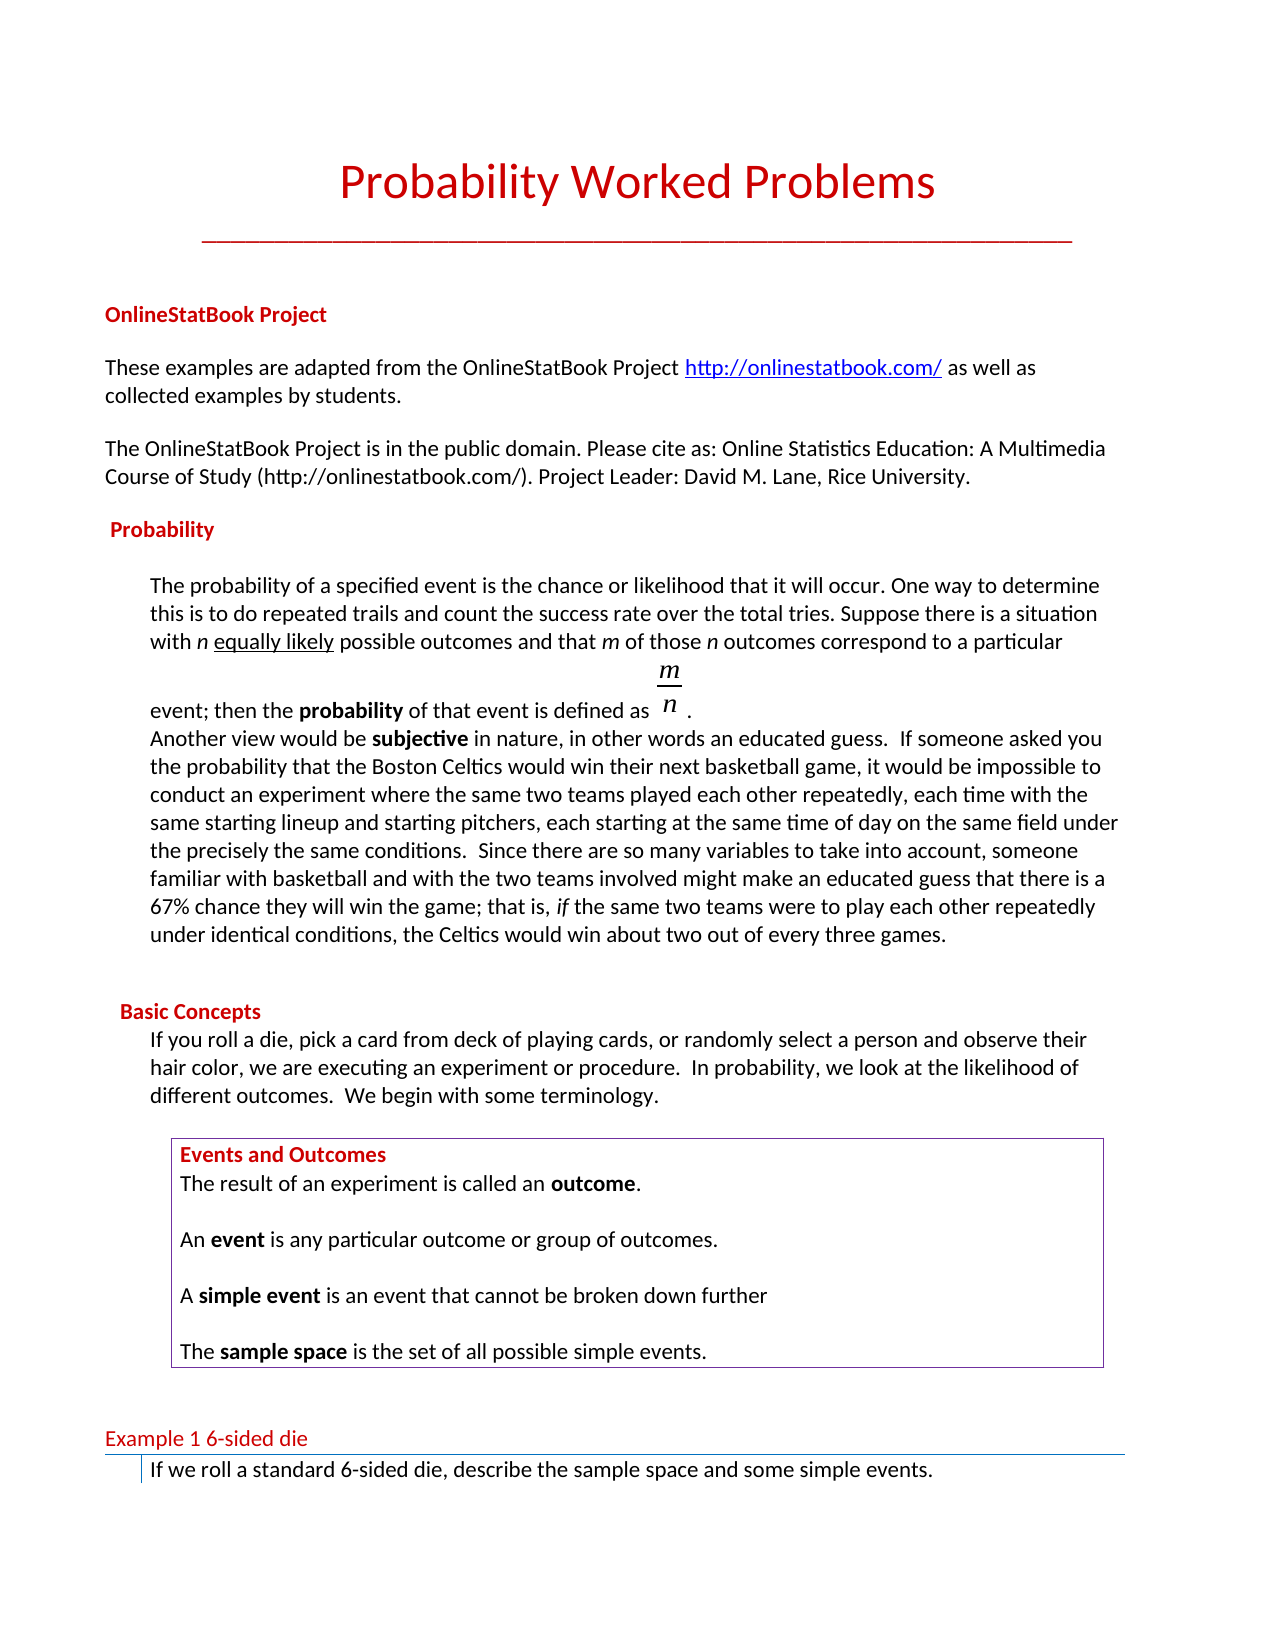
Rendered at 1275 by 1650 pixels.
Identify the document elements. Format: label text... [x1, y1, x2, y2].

subtitle These examples are adapted from the OnlineStatBook Project http://onlinestatbook.com/ as well as collected examples by students. [105, 353, 1125, 409]
text Example 1 6-sided die [105, 1424, 1125, 1454]
text Probability Worked Problems ____________________________________________________________ [150, 150, 1125, 247]
text If you roll a die, pick a card from deck of playing cards, or randomly select a person and observe their hair color, we are executing an experiment or procedure. In probability, we look at the likelihood of different outcomes. We begin with some terminology. [150, 1025, 1125, 1109]
text The result of an experiment is called an outcome. [172, 1169, 1103, 1197]
text The probability of a specified event is the chance or likelihood that it will occur. One way to determine this is to do repeated trails and count the success rate over the total tries. Suppose there is a situation with n equally likely possible outcomes and that m of those n outcomes correspond to a particular event; then the probability of that event is defined as . [150, 571, 1125, 724]
text An event is any particular outcome or group of outcomes. [172, 1225, 1103, 1253]
text A simple event is an event that cannot be broken down further [172, 1281, 1103, 1309]
subtitle The OnlineStatBook Project is in the public domain. Please cite as: Online Statistics Education: A Multimedia Course of Study (http://onlinestatbook.com/). Project Leader: David M. Lane, Rice University. [105, 434, 1125, 490]
subtitle Basic Concepts [120, 997, 1125, 1025]
text The sample space is the set of all possible simple events. [172, 1337, 1103, 1367]
text If we roll a standard 6-sided die, describe the sample space and some simple events. [150, 1455, 1125, 1483]
subtitle Probability [105, 515, 1125, 543]
text Another view would be subjective in nature, in other words an educated guess. If someone asked you the probability that the Boston Celtics would win their next basketball game, it would be impossible to conduct an experiment where the same two teams played each other repeatedly, each time with the same starting lineup and starting pitchers, each starting at the same time of day on the same field under the precisely the same conditions. Since there are so many variables to take into account, someone familiar with basketball and with the two teams involved might make an educated guess that there is a 67% chance they will win the game; that is, if the same two teams were to play each other repeatedly under identical conditions, the Celtics would win about two out of every three games. [150, 724, 1125, 948]
text Events and Outcomes [172, 1139, 1103, 1169]
subtitle OnlineStatBook Project [105, 300, 1125, 328]
